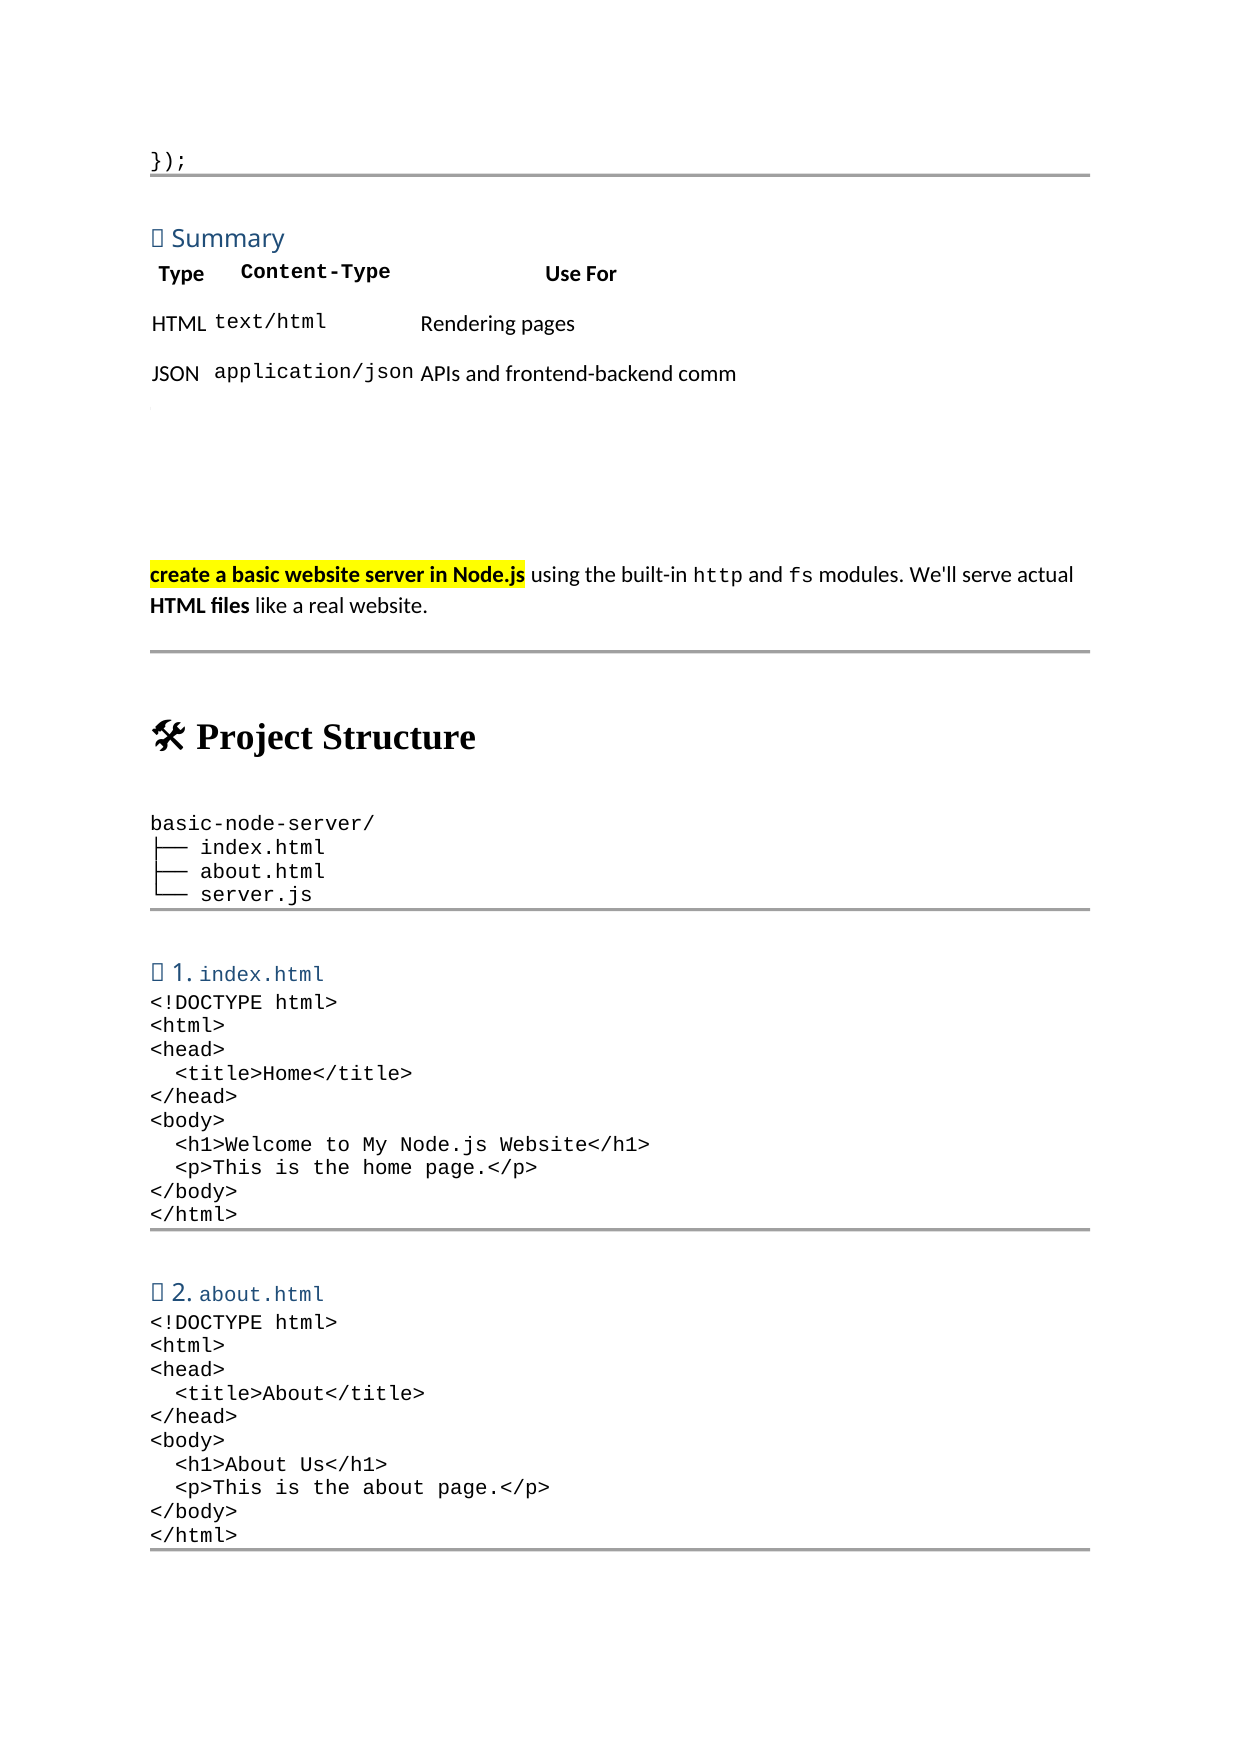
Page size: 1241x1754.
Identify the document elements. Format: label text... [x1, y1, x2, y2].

text </html> [150, 1204, 1090, 1228]
text <h1>Welcome to My Node.js Website</h1> [150, 1133, 1090, 1157]
table_cell JSON [150, 357, 212, 407]
text <html> [150, 1335, 1090, 1359]
text <title>Home</title> [150, 1063, 1090, 1086]
text <!DOCTYPE html> [150, 1312, 1090, 1335]
table_header Use For [419, 257, 743, 307]
text <!DOCTYPE html> [150, 992, 1090, 1015]
text <body> [150, 1430, 1090, 1454]
table_cell application/json [213, 357, 419, 407]
text <head> [150, 1359, 1090, 1383]
text <p>This is the home page.</p> [150, 1157, 1090, 1181]
text </html> [150, 1524, 1090, 1548]
text <title>About</title> [150, 1383, 1090, 1406]
text </body> [150, 1181, 1090, 1204]
table_cell HTML [150, 307, 212, 357]
subtitle 📄 2. about.html [150, 1275, 1090, 1309]
table_header Content-Type [213, 257, 419, 307]
text create a basic website server in Node.js using the built-in http and fs modules. We'll serve actual HTML files like a real website. [150, 560, 1090, 619]
text </head> [150, 1086, 1090, 1110]
subtitle 🛠️ Project Structure [150, 709, 1090, 761]
table_header Type [150, 257, 212, 307]
table_cell Rendering pages [419, 307, 743, 357]
text <head> [150, 1039, 1090, 1063]
text <body> [150, 1110, 1090, 1133]
text ├── index.html [150, 837, 1090, 861]
text </body> [150, 1501, 1090, 1524]
text <h1>About Us</h1> [150, 1454, 1090, 1477]
text <html> [150, 1015, 1090, 1039]
text ├── about.html [157, 861, 1090, 884]
subtitle ✅ Summary [150, 221, 1090, 254]
text basic-node-server/ [150, 813, 1090, 837]
subtitle 📄 1. index.html [150, 955, 1090, 989]
text </head> [150, 1406, 1090, 1430]
text <p>This is the about page.</p> [150, 1477, 1090, 1501]
table_cell APIs and frontend-backend comm [419, 357, 743, 407]
table_cell text/html [213, 307, 419, 357]
text └── server.js [150, 884, 1090, 908]
text }); [150, 150, 1090, 173]
